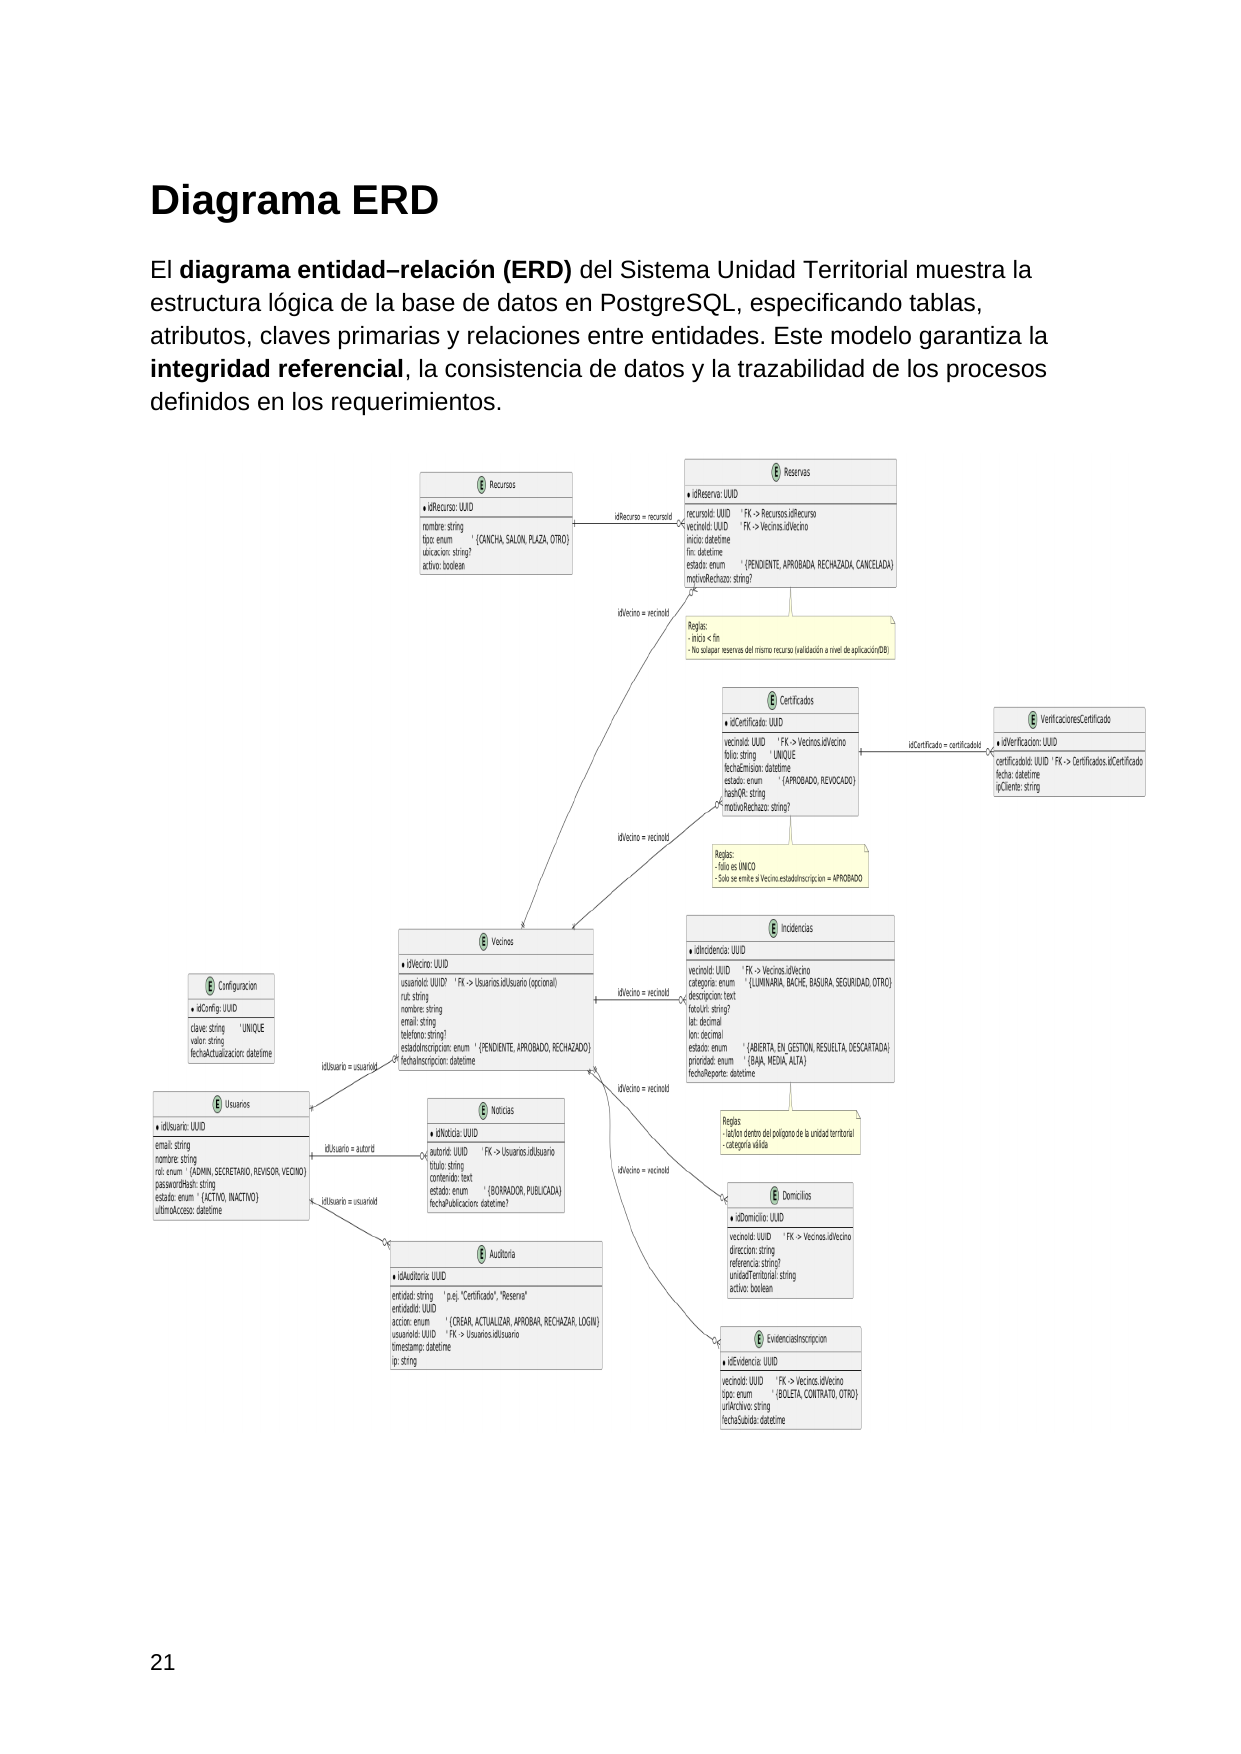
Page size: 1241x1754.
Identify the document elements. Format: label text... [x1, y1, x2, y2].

subtitle Diagrama ERD [150, 175, 1090, 223]
text El diagrama entidad–relación (ERD) del Sistema Unidad Territorial muestra la estructura lógica de la base de datos en PostgreSQL, especificando tablas, atributos, claves primarias y relaciones entre entidades. Este modelo garantiza la integridad referencial, la consistencia de datos y la trazabilidad de los procesos definidos en los requerimientos. [150, 255, 1090, 416]
picture [150, 453, 1147, 1433]
